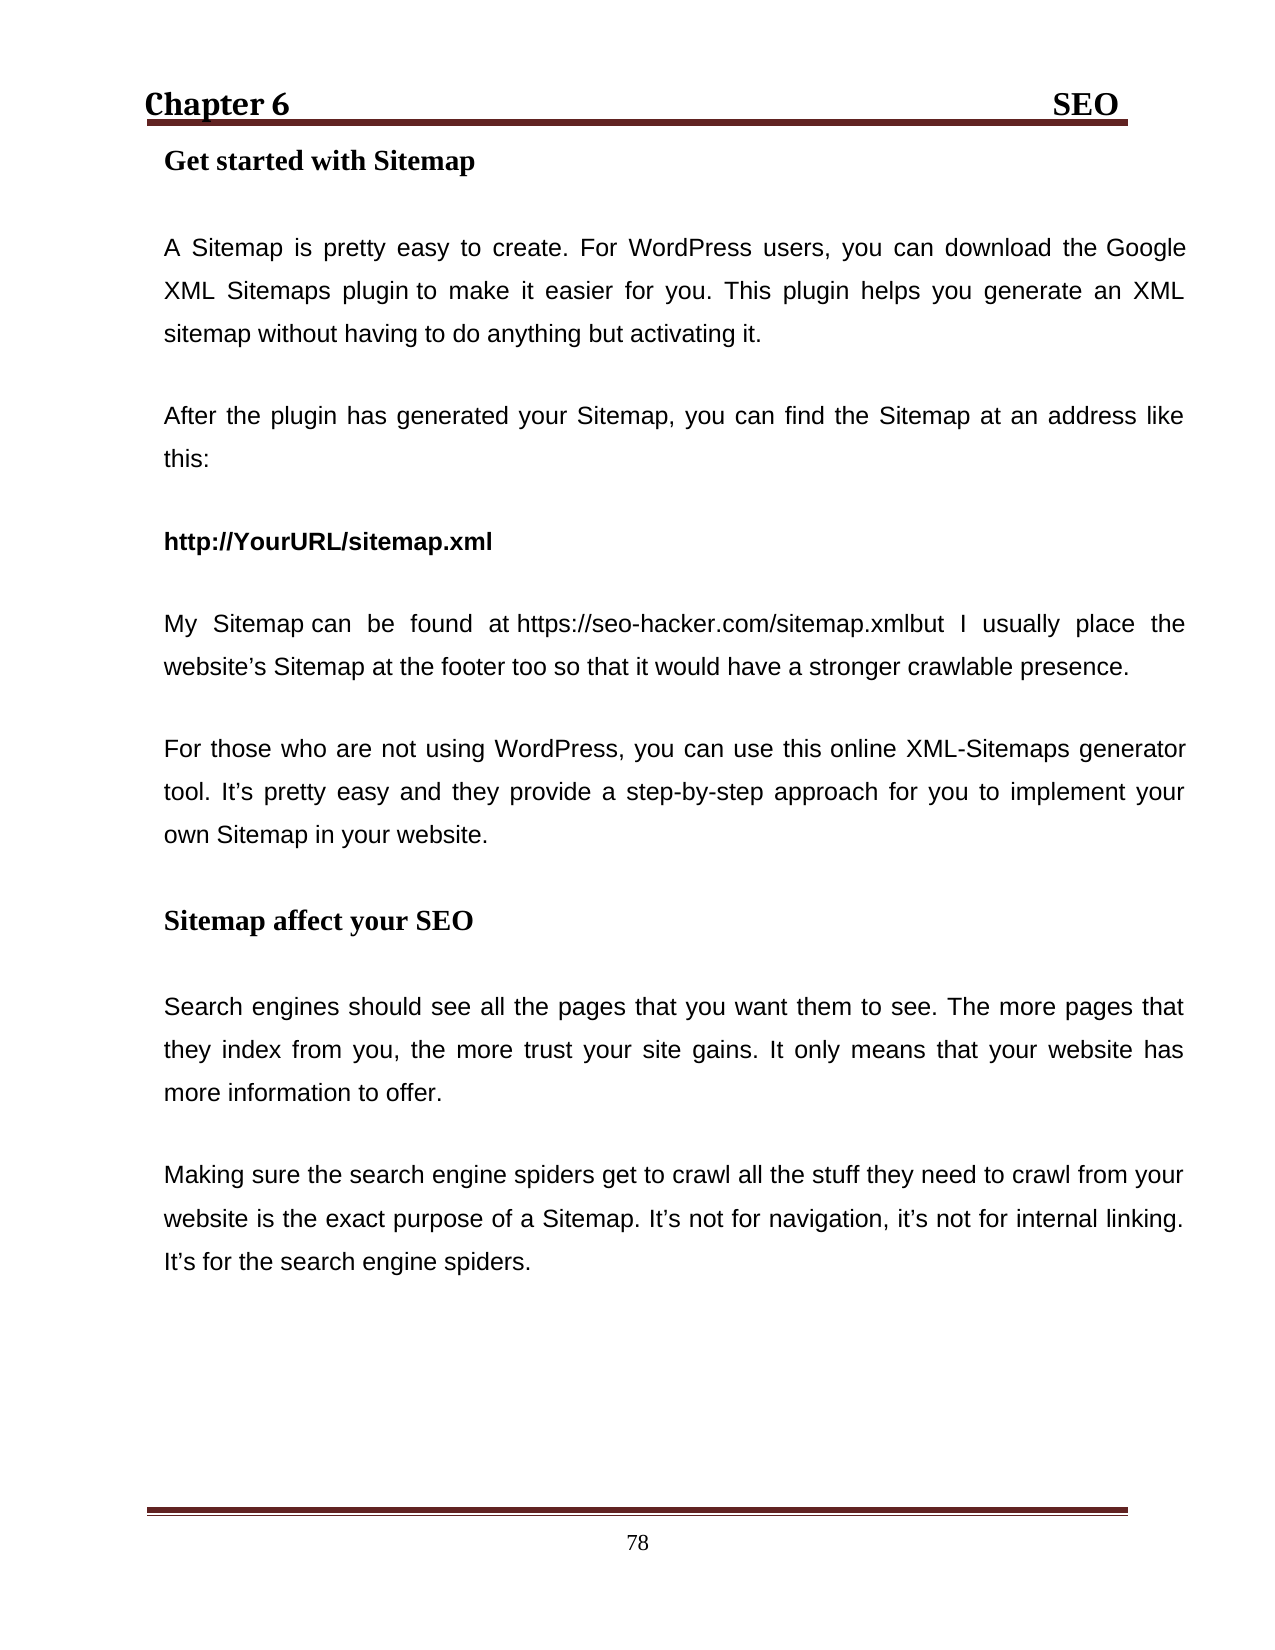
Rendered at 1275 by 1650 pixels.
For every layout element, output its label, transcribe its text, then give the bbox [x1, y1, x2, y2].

text After the plugin has generated your Sitemap, you can find the Sitemap at an address like this: [164, 401, 1186, 473]
text For those who are not using WordPress, you can use this online XML-Sitemaps generator tool. It’s pretty easy and they provide a step-by-step approach for you to implement your own Sitemap in your website. [164, 734, 1186, 849]
text Get started with Sitemap [164, 143, 1186, 177]
text A Sitemap is pretty easy to create. For WordPress users, you can download the Google XML Sitemaps plugin to make it easier for you. This plugin helps you generate an XML sitemap without having to do anything but activating it. [164, 233, 1186, 348]
text http://YourURL/sitemap.xml [164, 527, 1186, 555]
text My Sitemap can be found at https://seo-hacker.com/sitemap.xmlbut I usually place the website’s Sitemap at the footer too so that it would have a stronger crawlable presence. [164, 609, 1186, 681]
text Sitemap affect your SEO [164, 903, 1186, 936]
text Search engines should see all the pages that you want them to see. The more pages that they index from you, the more trust your site gains. It only means that your website has more information to offer. [164, 992, 1186, 1107]
text Making sure the search engine spiders get to crawl all the stuff they need to crawl from your website is the exact purpose of a Sitemap. It’s not for navigation, it’s not for internal linking. It’s for the search engine spiders. [164, 1160, 1186, 1275]
